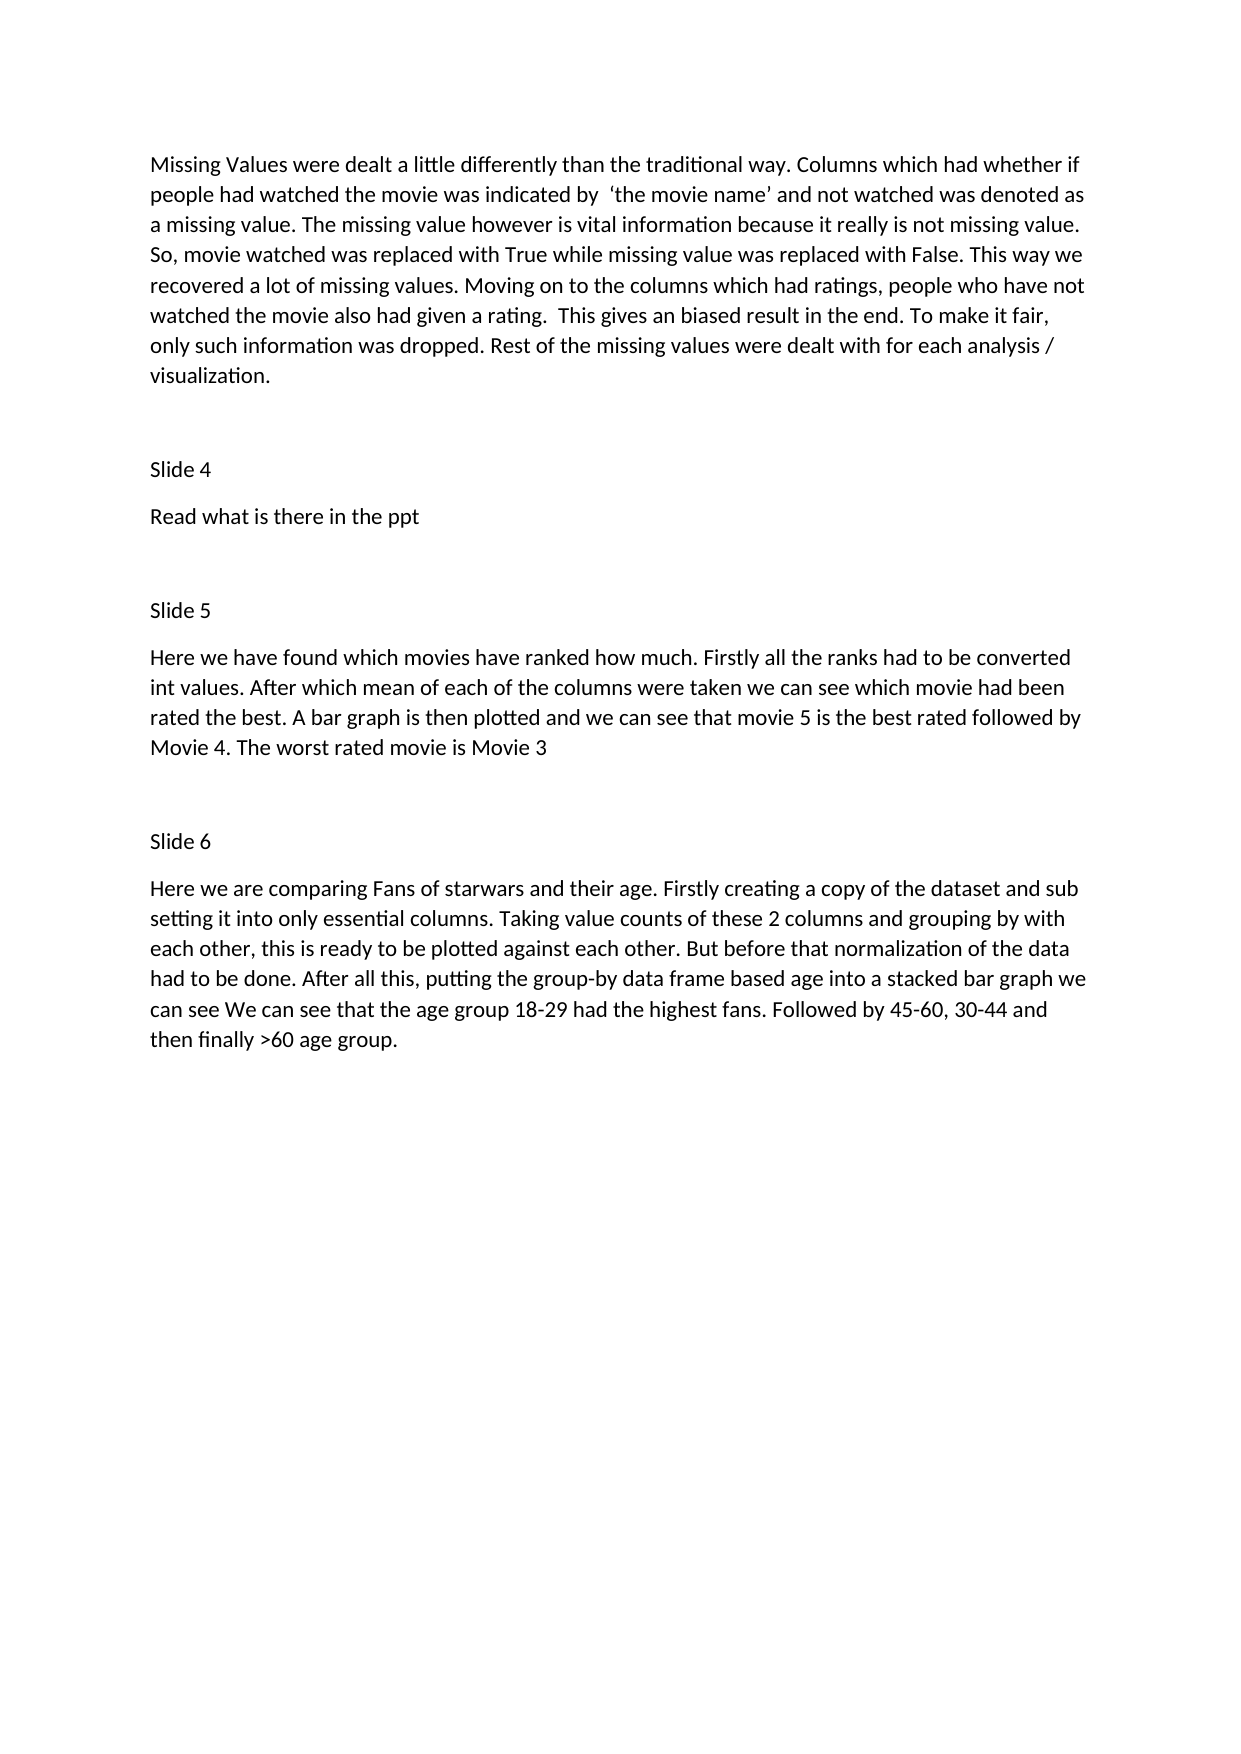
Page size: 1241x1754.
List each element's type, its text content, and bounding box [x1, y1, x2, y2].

text Here we are comparing Fans of starwars and their age. Firstly creating a copy of the dataset and sub setting it into only essential columns. Taking value counts of these 2 columns and grouping by with each other, this is ready to be plotted against each other. But before that normalization of the data had to be done. After all this, putting the group-by data frame based age into a stacked bar graph we can see We can see that the age group 18-29 had the highest fans. Followed by 45-60, 30-44 and then finally >60 age group. [150, 874, 1090, 1053]
text Slide 6 [150, 827, 1090, 855]
text Slide 5 [150, 596, 1090, 624]
text Slide 4 [150, 455, 1090, 483]
text Read what is there in the ppt [150, 502, 1090, 530]
text Missing Values were dealt a little differently than the traditional way. Columns which had whether if people had watched the movie was indicated by ‘the movie name’ and not watched was denoted as a missing value. The missing value however is vital information because it really is not missing value. So, movie watched was replaced with True while missing value was replaced with False. This way we recovered a lot of missing values. Moving on to the columns which had ratings, people who have not watched the movie also had given a rating. This gives an biased result in the end. To make it fair, only such information was dropped. Rest of the missing values were dealt with for each analysis / visualization. [150, 150, 1090, 389]
text Here we have found which movies have ranked how much. Firstly all the ranks had to be converted int values. After which mean of each of the columns were taken we can see which movie had been rated the best. A bar graph is then plotted and we can see that movie 5 is the best rated followed by Movie 4. The worst rated movie is Movie 3 [150, 643, 1090, 761]
